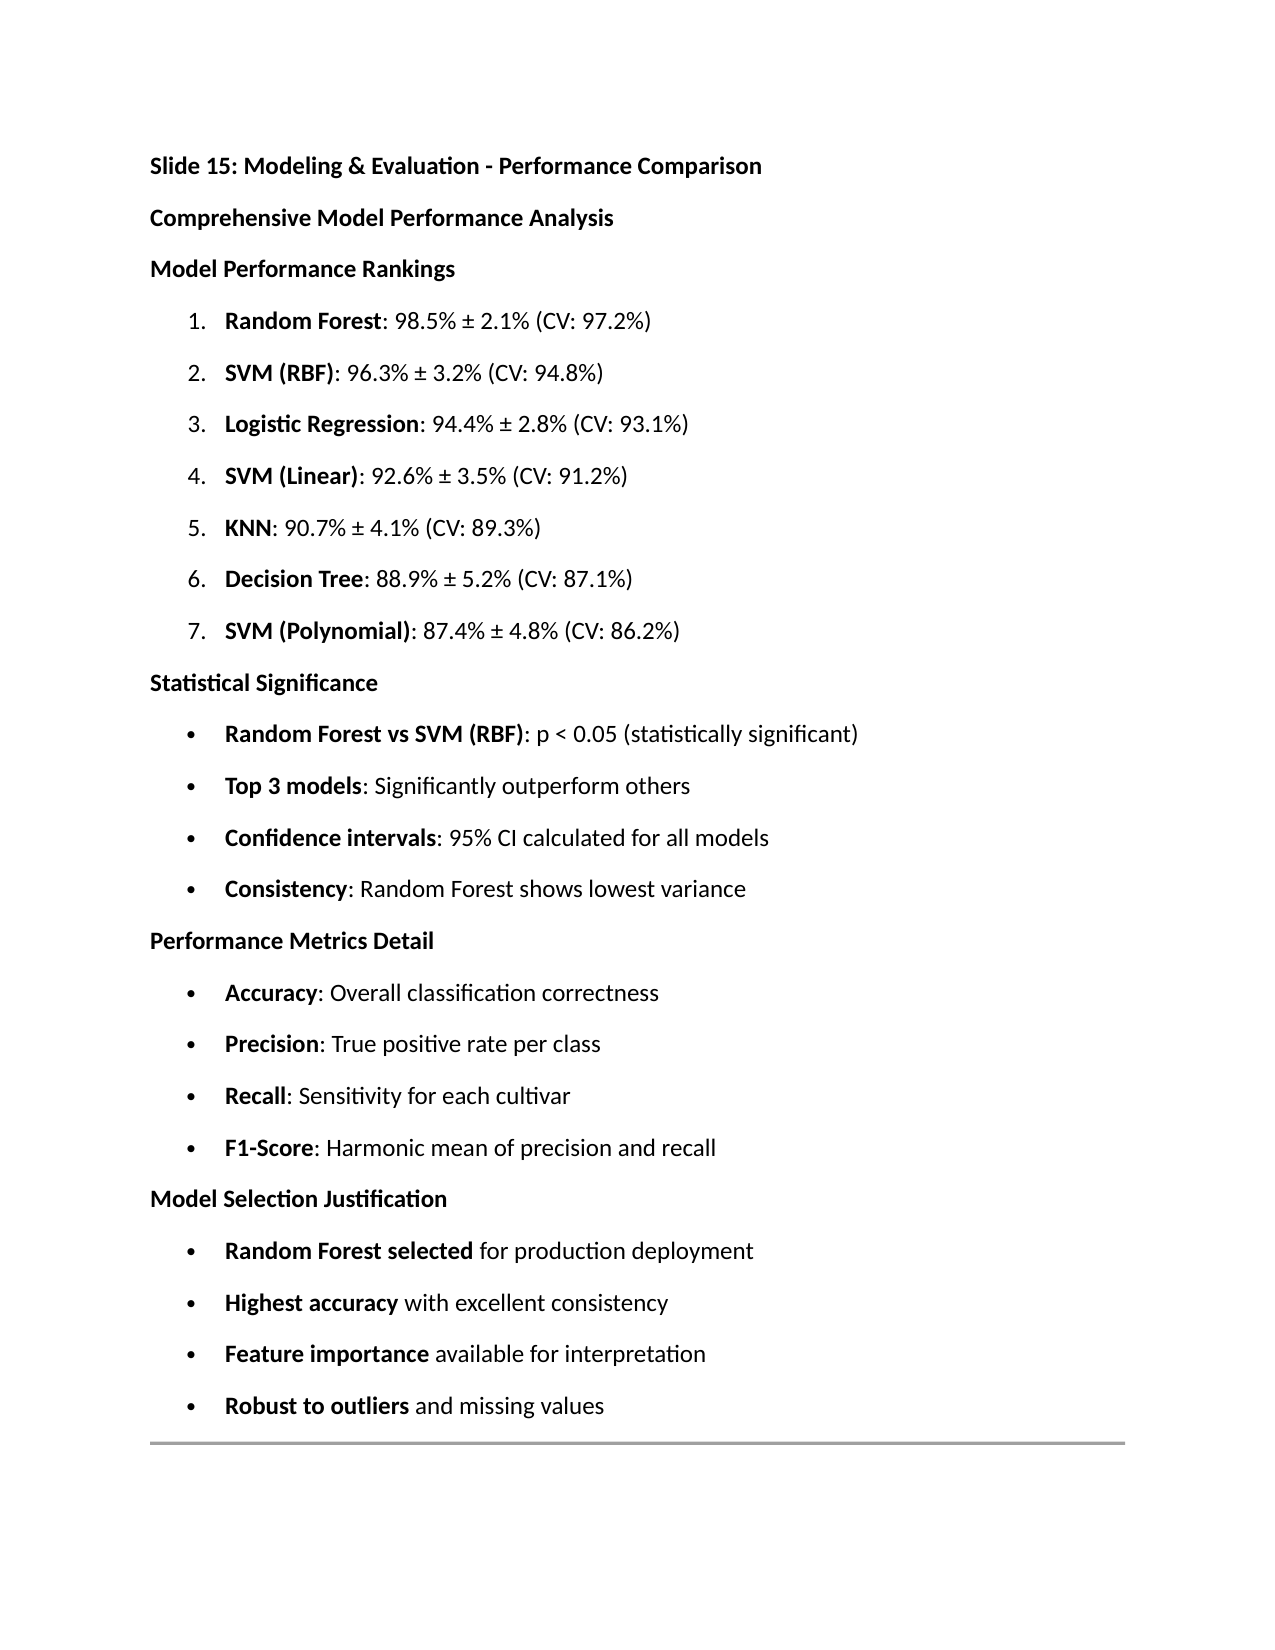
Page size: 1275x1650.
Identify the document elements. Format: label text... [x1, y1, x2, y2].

list SVM (RBF): 96.3% ± 3.2% (CV: 94.8%) [187, 357, 1125, 387]
list Confidence intervals: 95% CI calculated for all models [187, 822, 1125, 852]
text Model Selection Justification [150, 1183, 1125, 1214]
text Performance Metrics Detail [150, 925, 1125, 956]
list KNN: 90.7% ± 4.1% (CV: 89.3%) [187, 512, 1125, 542]
list Robust to outliers and missing values [187, 1390, 1125, 1421]
list Feature importance available for interpretation [187, 1338, 1125, 1369]
list Highest accuracy with excellent consistency [187, 1287, 1125, 1317]
list Top 3 models: Significantly outperform others [187, 770, 1125, 801]
list Random Forest selected for production deployment [187, 1235, 1125, 1266]
text Comprehensive Model Performance Analysis [150, 202, 1125, 232]
text Model Performance Rankings [150, 253, 1125, 284]
list SVM (Linear): 92.6% ± 3.5% (CV: 91.2%) [187, 460, 1125, 491]
list SVM (Polynomial): 87.4% ± 4.8% (CV: 86.2%) [187, 615, 1125, 646]
list Accuracy: Overall classification correctness [187, 977, 1125, 1007]
list Random Forest: 98.5% ± 2.1% (CV: 97.2%) [187, 305, 1125, 336]
list Logistic Regression: 94.4% ± 2.8% (CV: 93.1%) [187, 408, 1125, 439]
list Random Forest vs SVM (RBF): p < 0.05 (statistically significant) [187, 718, 1125, 749]
text Slide 15: Modeling & Evaluation - Performance Comparison [150, 150, 1125, 181]
list Precision: True positive rate per class [187, 1028, 1125, 1059]
list Decision Tree: 88.9% ± 5.2% (CV: 87.1%) [187, 563, 1125, 594]
text Statistical Significance [150, 667, 1125, 697]
list Recall: Sensitivity for each cultivar [187, 1080, 1125, 1111]
list Consistency: Random Forest shows lowest variance [187, 873, 1125, 904]
list F1-Score: Harmonic mean of precision and recall [187, 1132, 1125, 1162]
